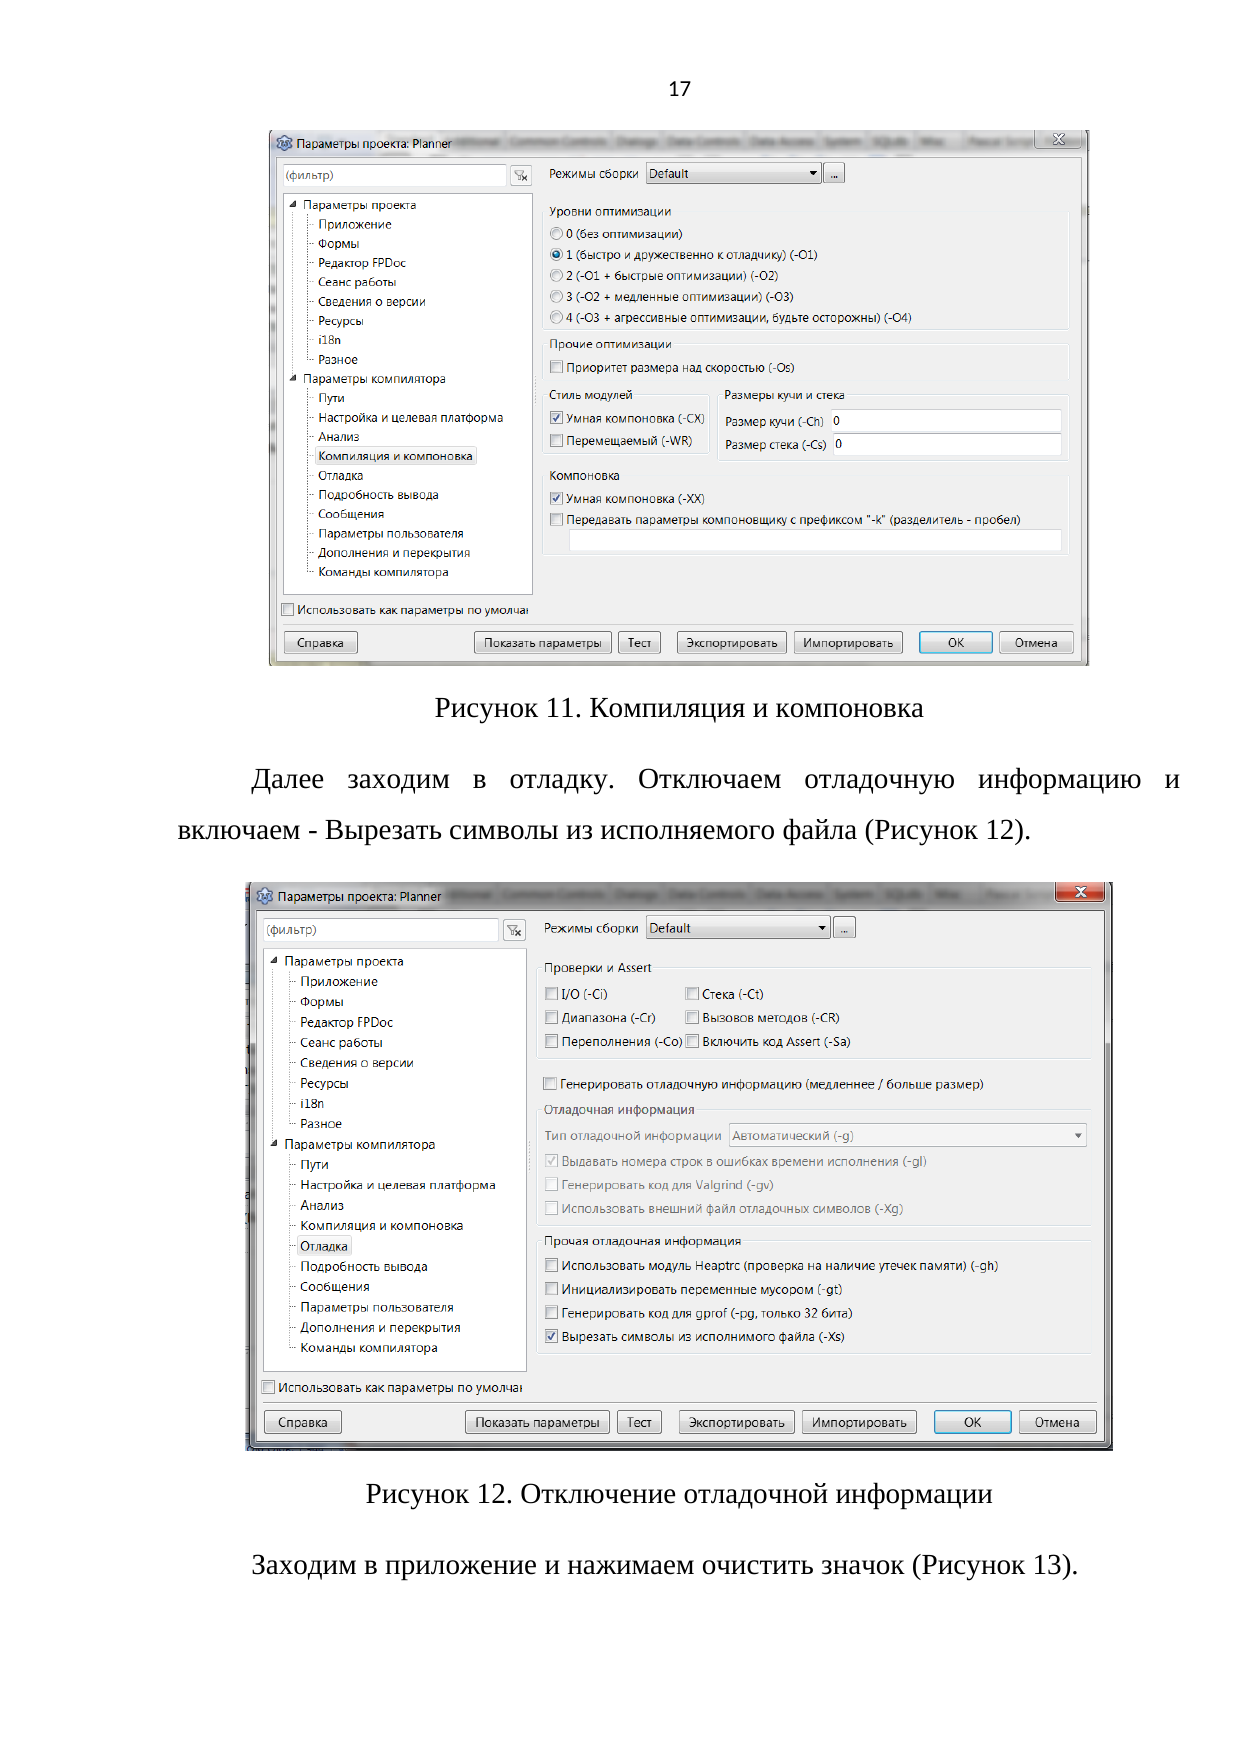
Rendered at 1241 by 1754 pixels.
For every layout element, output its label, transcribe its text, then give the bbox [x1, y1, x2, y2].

picture [268, 130, 1090, 666]
text Рисунок 12. Отключение отладочной информации [177, 1476, 1181, 1509]
text Рисунок 11. Компиляция и компоновка [177, 690, 1181, 724]
text Заходим в приложение и нажимаем очистить значок (Рисунок 13). [177, 1547, 1181, 1581]
picture [245, 882, 1113, 1451]
text Далее заходим в отладку. Отключаем отладочную информацию и включаем - Вырезать символы из исполняемого файла (Рисунок 12). [177, 761, 1181, 845]
